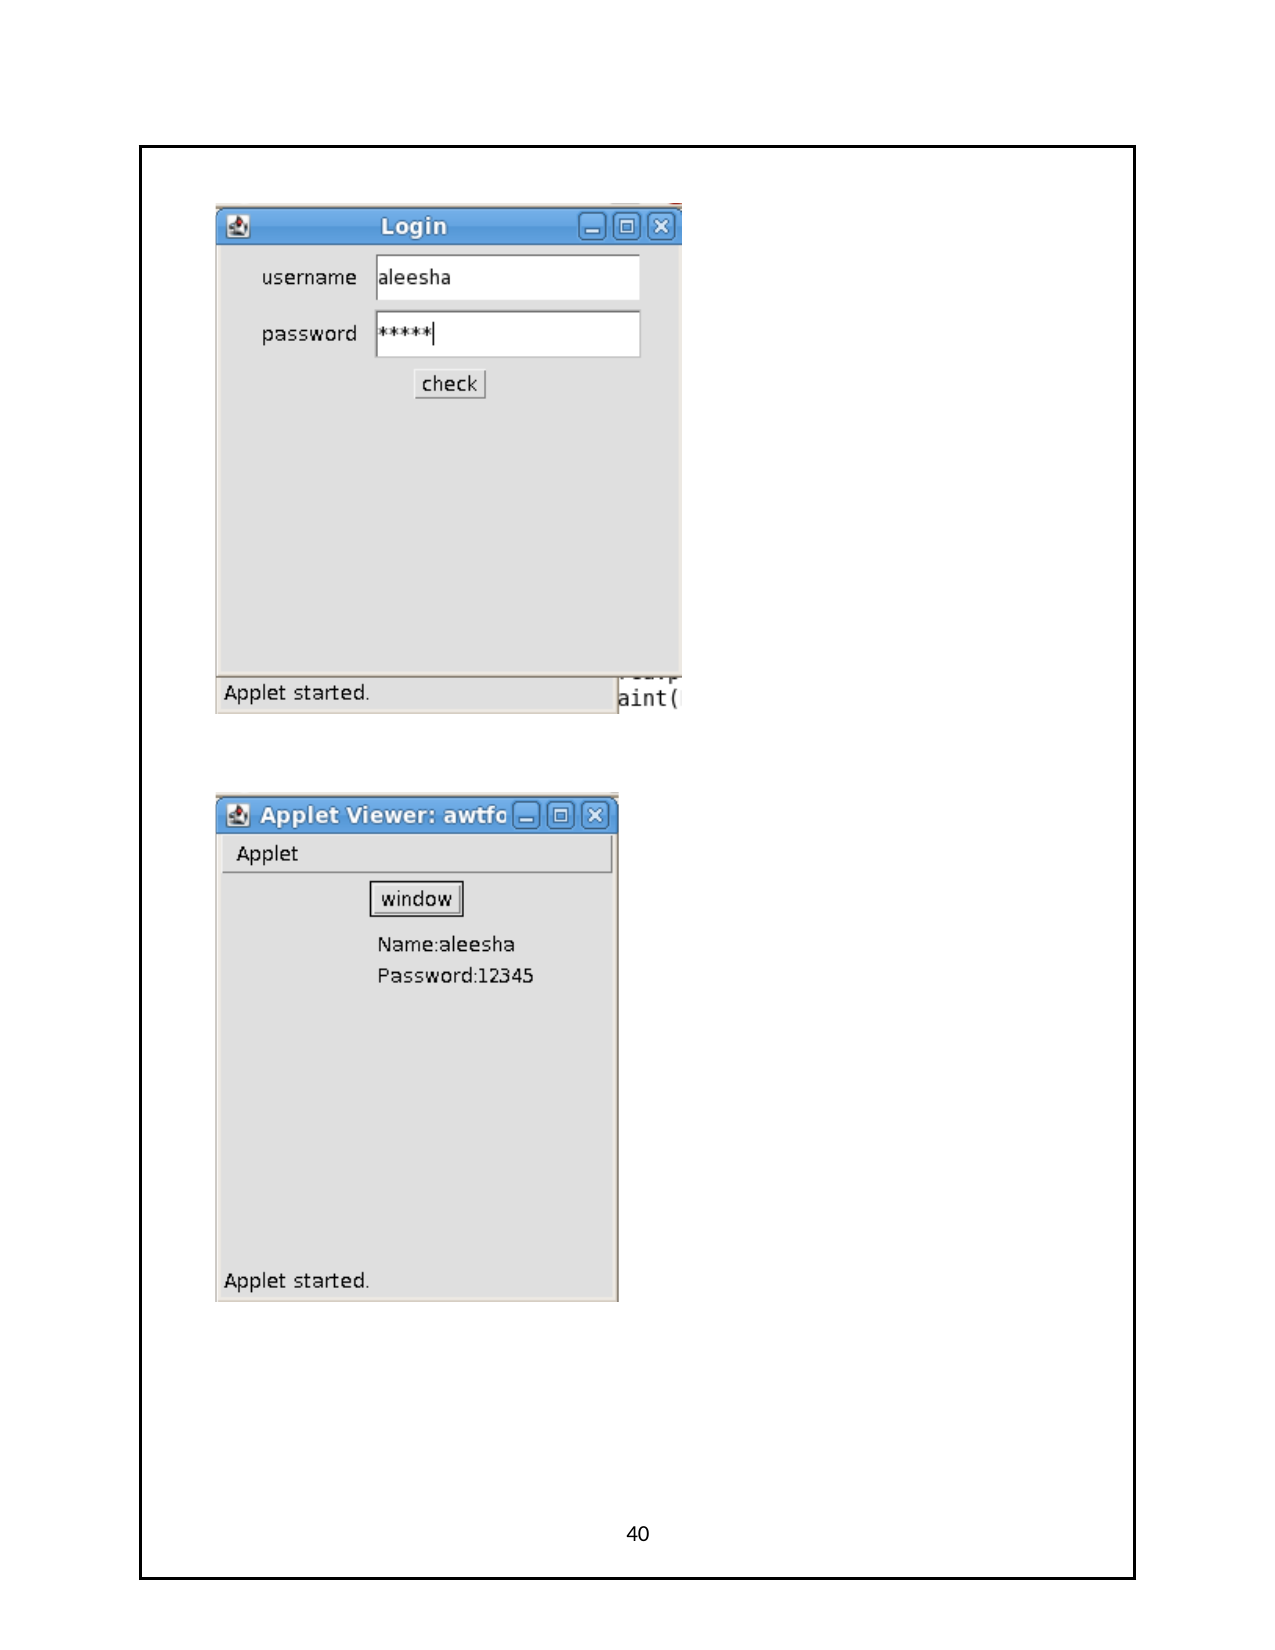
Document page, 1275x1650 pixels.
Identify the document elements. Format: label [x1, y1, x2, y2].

picture [215, 203, 682, 714]
picture [215, 792, 619, 1302]
